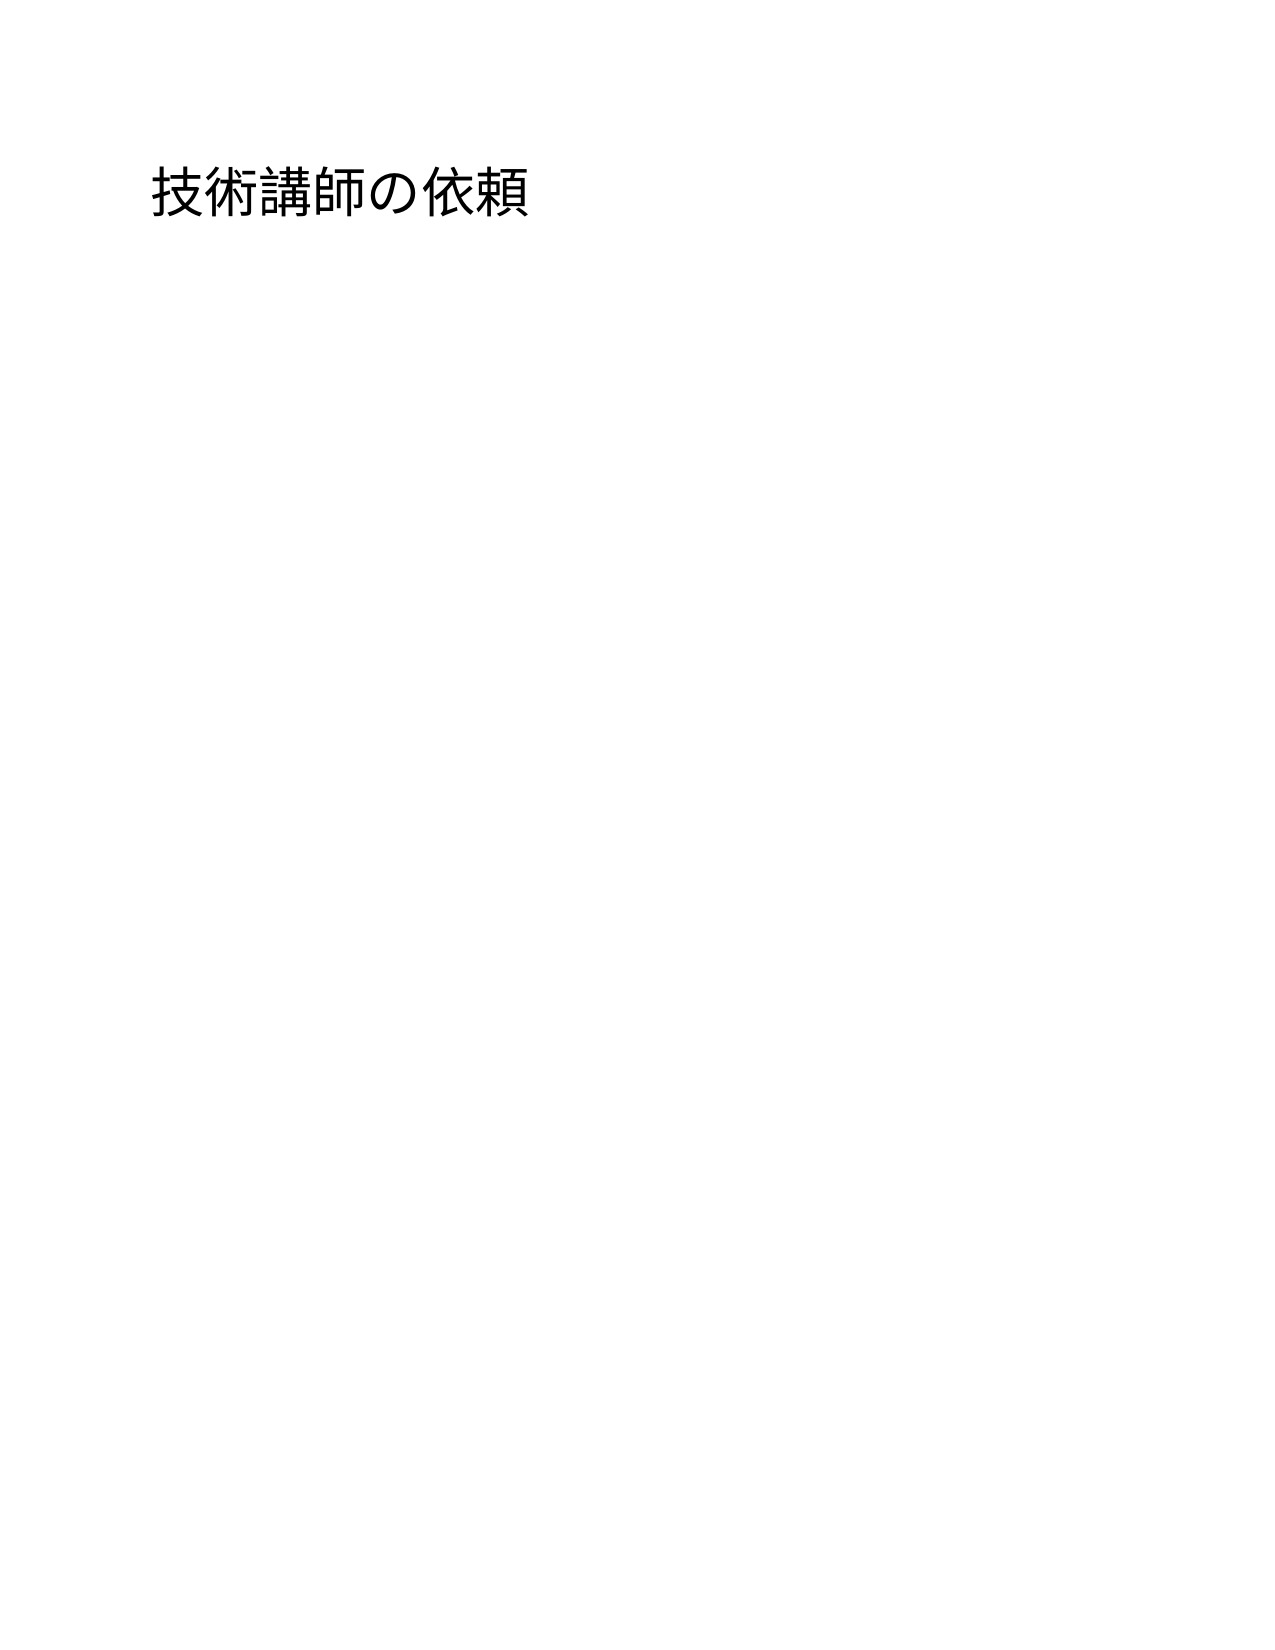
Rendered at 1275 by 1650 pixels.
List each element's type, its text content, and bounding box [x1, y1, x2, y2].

title 技術講師の依頼 [150, 150, 1125, 228]
